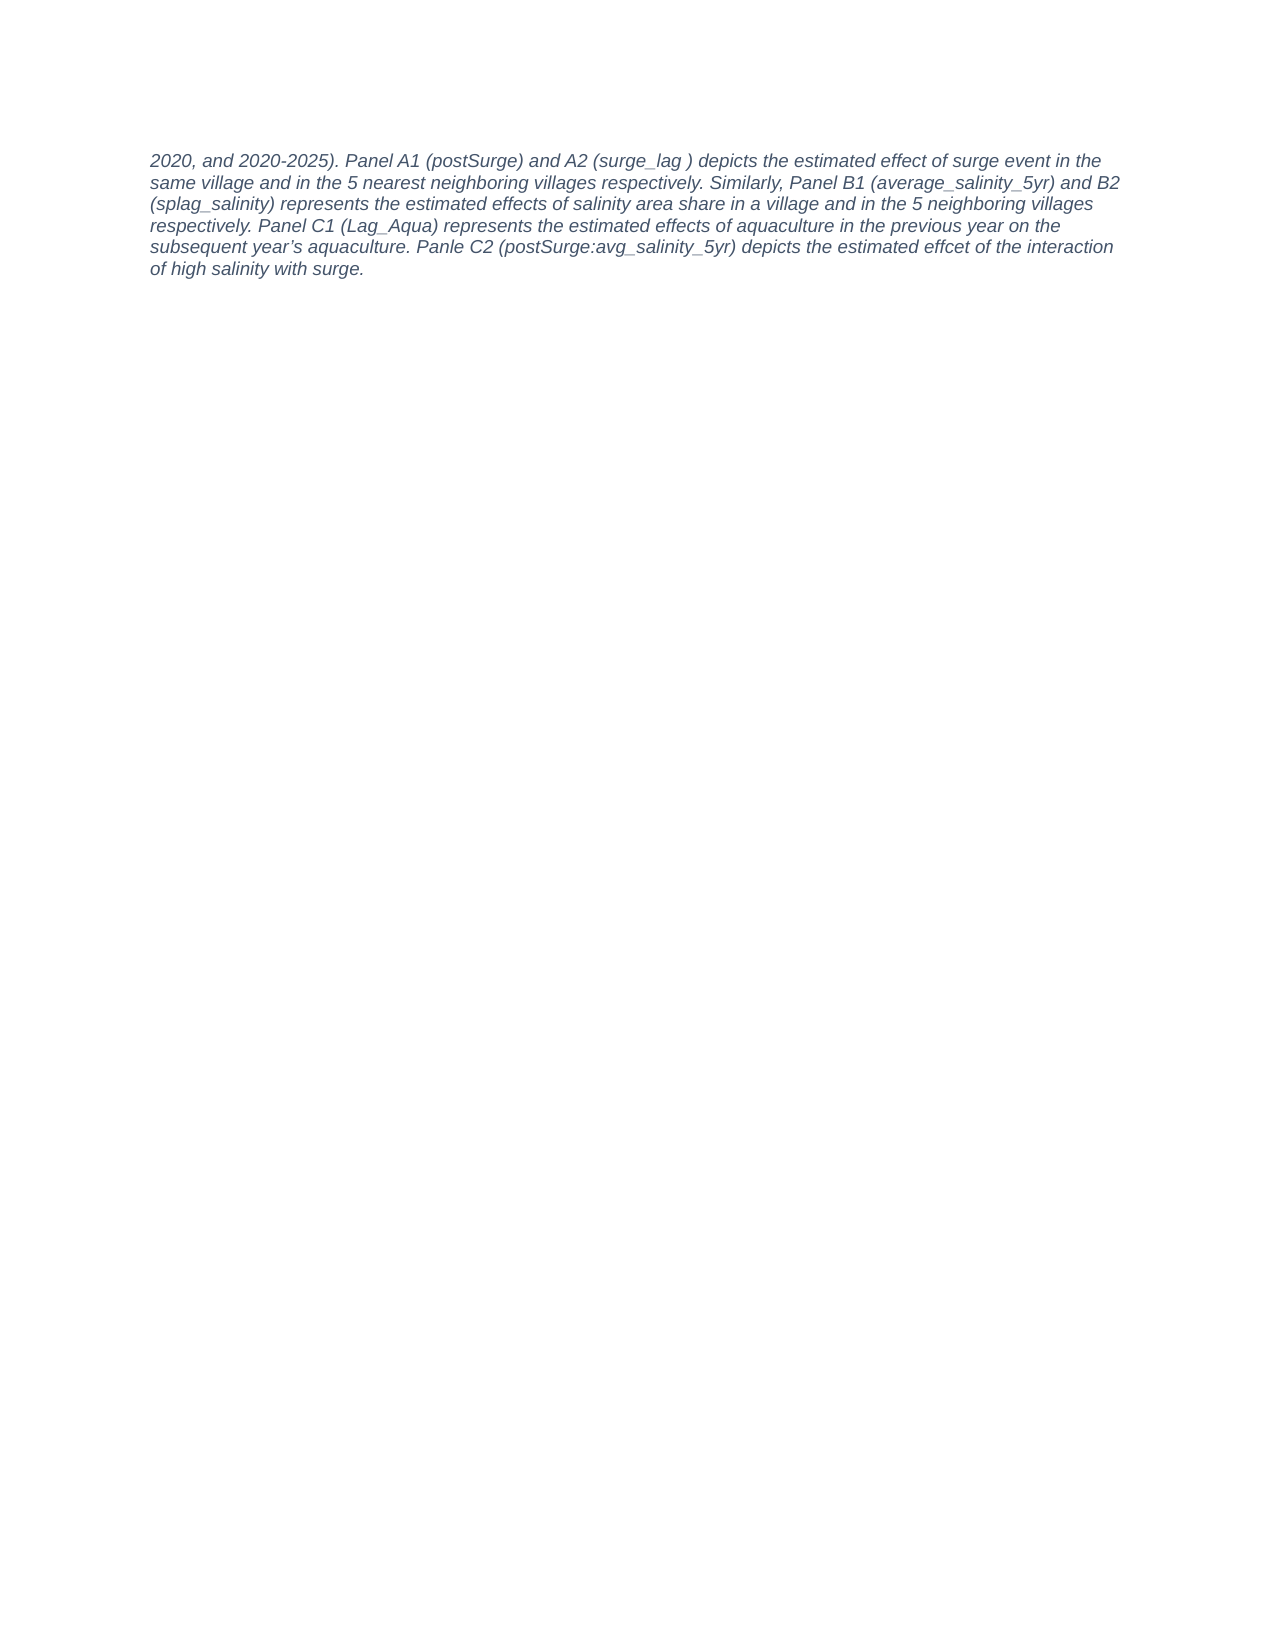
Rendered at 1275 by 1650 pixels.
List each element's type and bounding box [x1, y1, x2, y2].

text [150, 150, 1125, 279]
